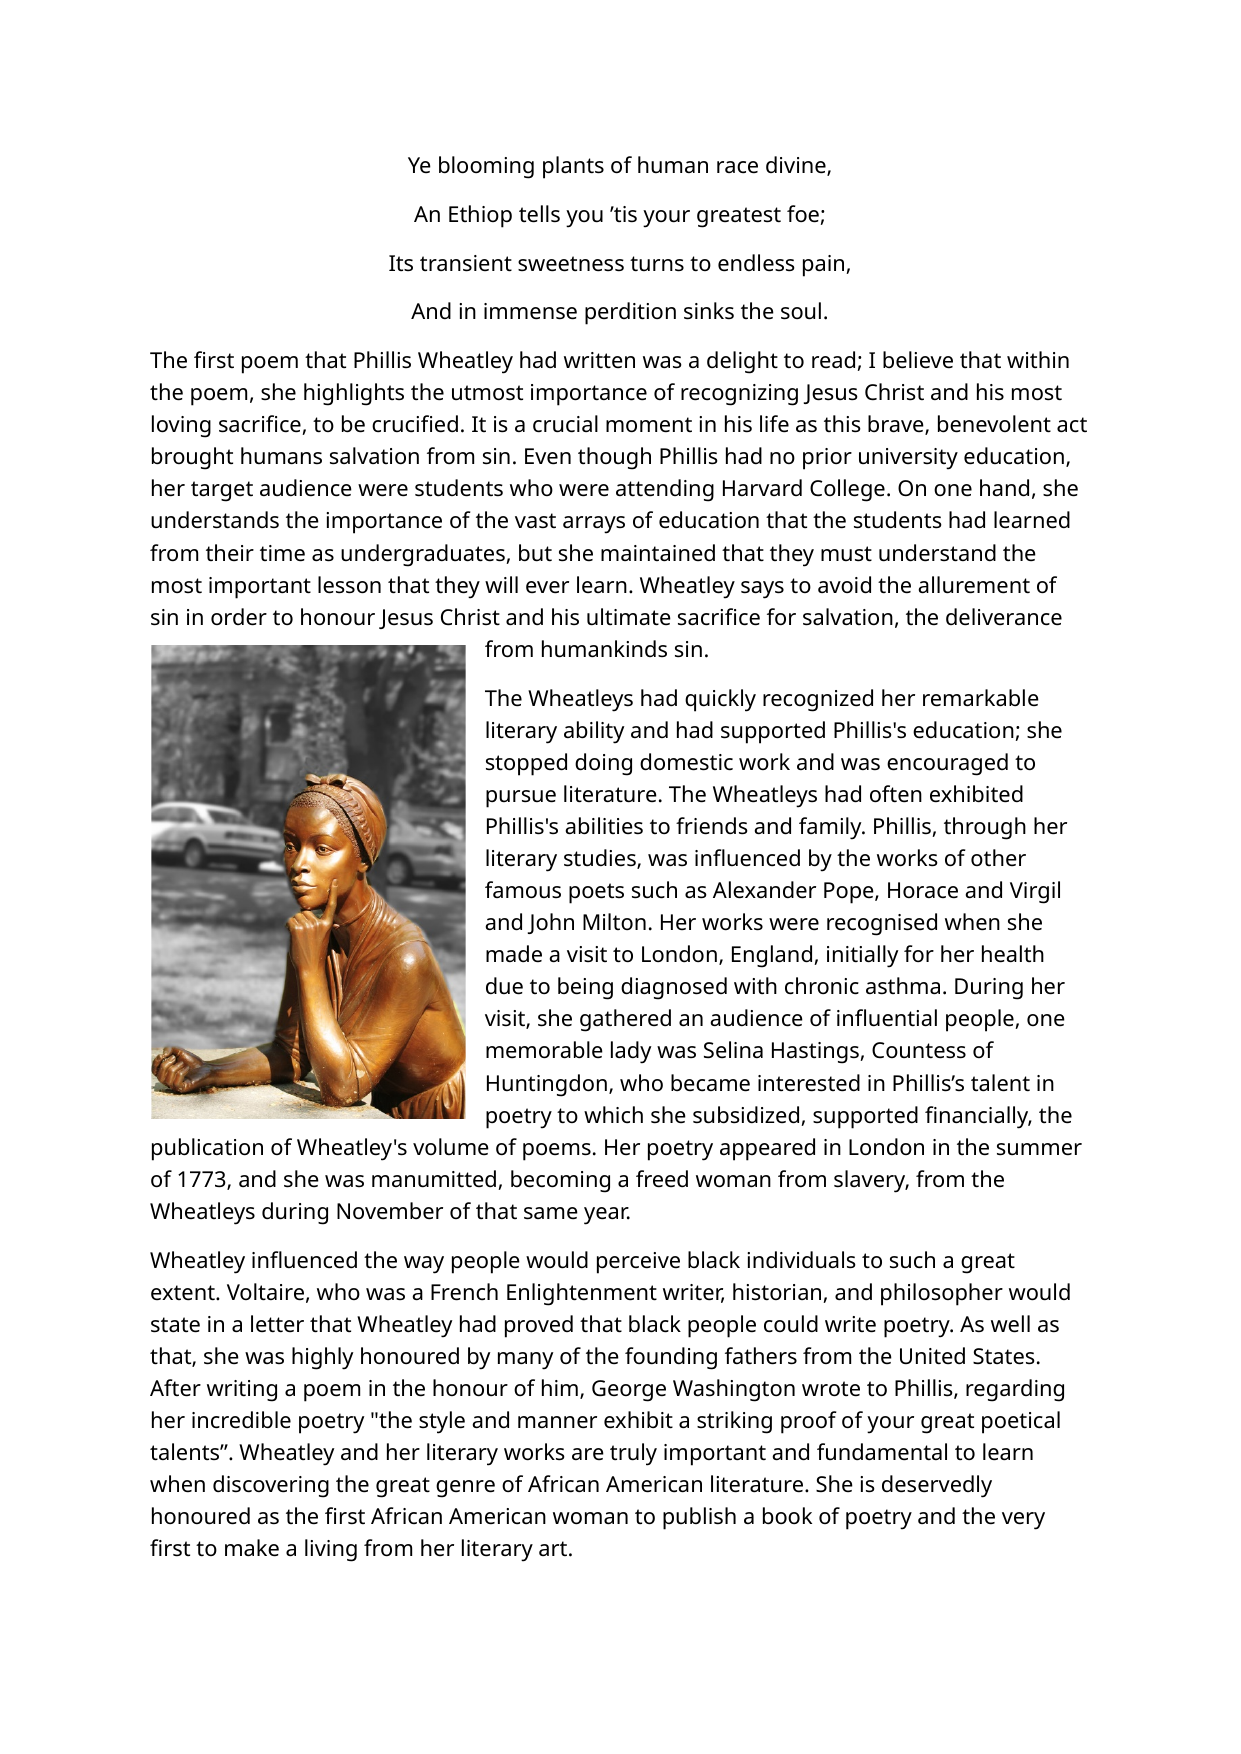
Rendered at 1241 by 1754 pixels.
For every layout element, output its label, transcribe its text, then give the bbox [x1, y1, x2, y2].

text Ye blooming plants of human race divine, [150, 150, 1090, 180]
picture [150, 645, 466, 1117]
text And in immense perdition sinks the soul. [150, 296, 1090, 326]
text Wheatley influenced the way people would perceive black individuals to such a great extent. Voltaire, who was a French Enlightenment writer, historian, and philosopher would state in a letter that Wheatley had proved that black people could write poetry. As well as that, she was highly honoured by many of the founding fathers from the United States. After writing a poem in the honour of him, George Washington wrote to Phillis, regarding her incredible poetry "the style and manner exhibit a striking proof of your great poetical talents”. Wheatley and her literary works are truly important and fundamental to learn when discovering the great genre of African American literature. She is deservedly honoured as the first African American woman to publish a book of poetry and the very first to make a living from her literary art. [150, 1244, 1090, 1563]
text The first poem that Phillis Wheatley had written was a delight to read; I believe that within the poem, she highlights the utmost importance of recognizing Jesus Christ and his most loving sacrifice, to be crucified. It is a crucial moment in his life as this brave, benevolent act brought humans salvation from sin. Even though Phillis had no prior university education, her target audience were students who were attending Harvard College. On one hand, she understands the importance of the vast arrays of education that the students had learned from their time as undergraduates, but she maintained that they must understand the most important lesson that they will ever learn. Wheatley says to avoid the allurement of sin in order to honour Jesus Christ and his ultimate sacrifice for salvation, the deliverance from humankinds sin. [150, 345, 1090, 663]
text An Ethiop tells you ’tis your greatest foe; [150, 199, 1090, 228]
text Its transient sweetness turns to endless pain, [150, 247, 1090, 277]
